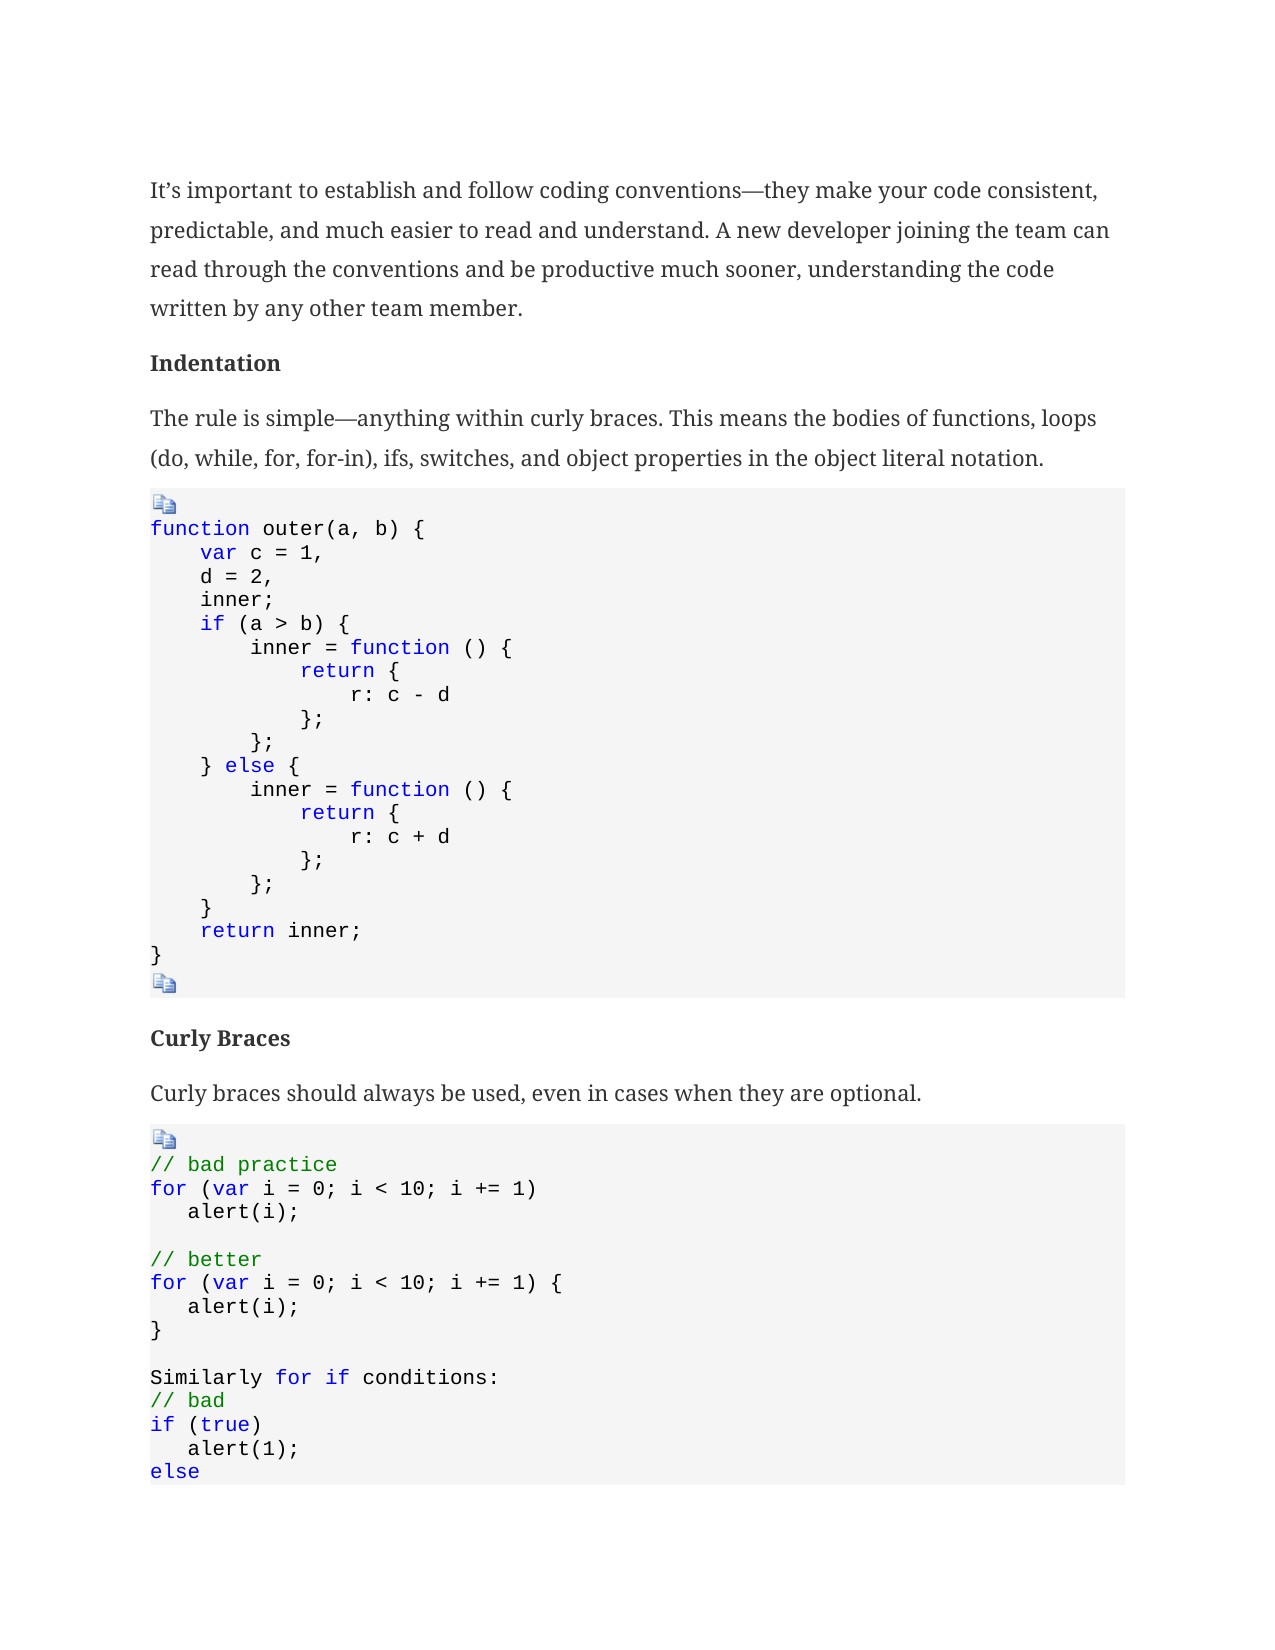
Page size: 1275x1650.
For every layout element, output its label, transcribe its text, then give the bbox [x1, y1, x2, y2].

text return inner; [150, 920, 1125, 944]
text }; [150, 708, 1125, 731]
text // better [150, 1248, 1125, 1272]
picture [150, 488, 181, 519]
picture [150, 1123, 181, 1154]
text for (var i = 0; i < 10; i += 1) [150, 1178, 1125, 1201]
text else [150, 1461, 1125, 1485]
text inner; [150, 589, 1125, 613]
text d = 2, [150, 566, 1125, 589]
text }; [150, 849, 1125, 873]
picture [150, 967, 181, 998]
text inner = function () { [150, 778, 1125, 802]
text r: c - d [150, 684, 1125, 708]
text }; [150, 731, 1125, 755]
text for (var i = 0; i < 10; i += 1) { [150, 1272, 1125, 1296]
text if (true) [150, 1414, 1125, 1438]
text // bad practice [150, 1154, 1125, 1178]
text Curly braces should always be used, even in cases when they are optional. [150, 1069, 1125, 1108]
text } [150, 944, 1125, 968]
text The rule is simple—anything within curly braces. This means the bodies of functions, loops (do, while, for, for-in), ifs, switches, and object properties in the object literal notation. [150, 394, 1125, 472]
text inner = function () { [150, 637, 1125, 660]
text var c = 1, [150, 542, 1125, 566]
text alert(i); [150, 1201, 1125, 1225]
text } [150, 897, 1125, 920]
text Similarly for if conditions: [150, 1367, 1125, 1390]
text alert(1); [150, 1438, 1125, 1461]
text function outer(a, b) { [150, 518, 1125, 542]
text Curly Braces [150, 1014, 1125, 1053]
text Indentation [150, 339, 1125, 378]
text alert(i); [150, 1296, 1125, 1319]
text return { [150, 802, 1125, 826]
text r: c + d [150, 826, 1125, 849]
text } else { [150, 755, 1125, 778]
text if (a > b) { [150, 613, 1125, 637]
text }; [150, 873, 1125, 897]
text It’s important to establish and follow coding conventions—they make your code consistent, predictable, and much easier to read and understand. A new developer joining the team can read through the conventions and be productive much sooner, understanding the code written by any other team member. [150, 166, 1125, 323]
text return { [150, 660, 1125, 684]
text } [150, 1319, 1125, 1343]
text // bad [150, 1390, 1125, 1414]
